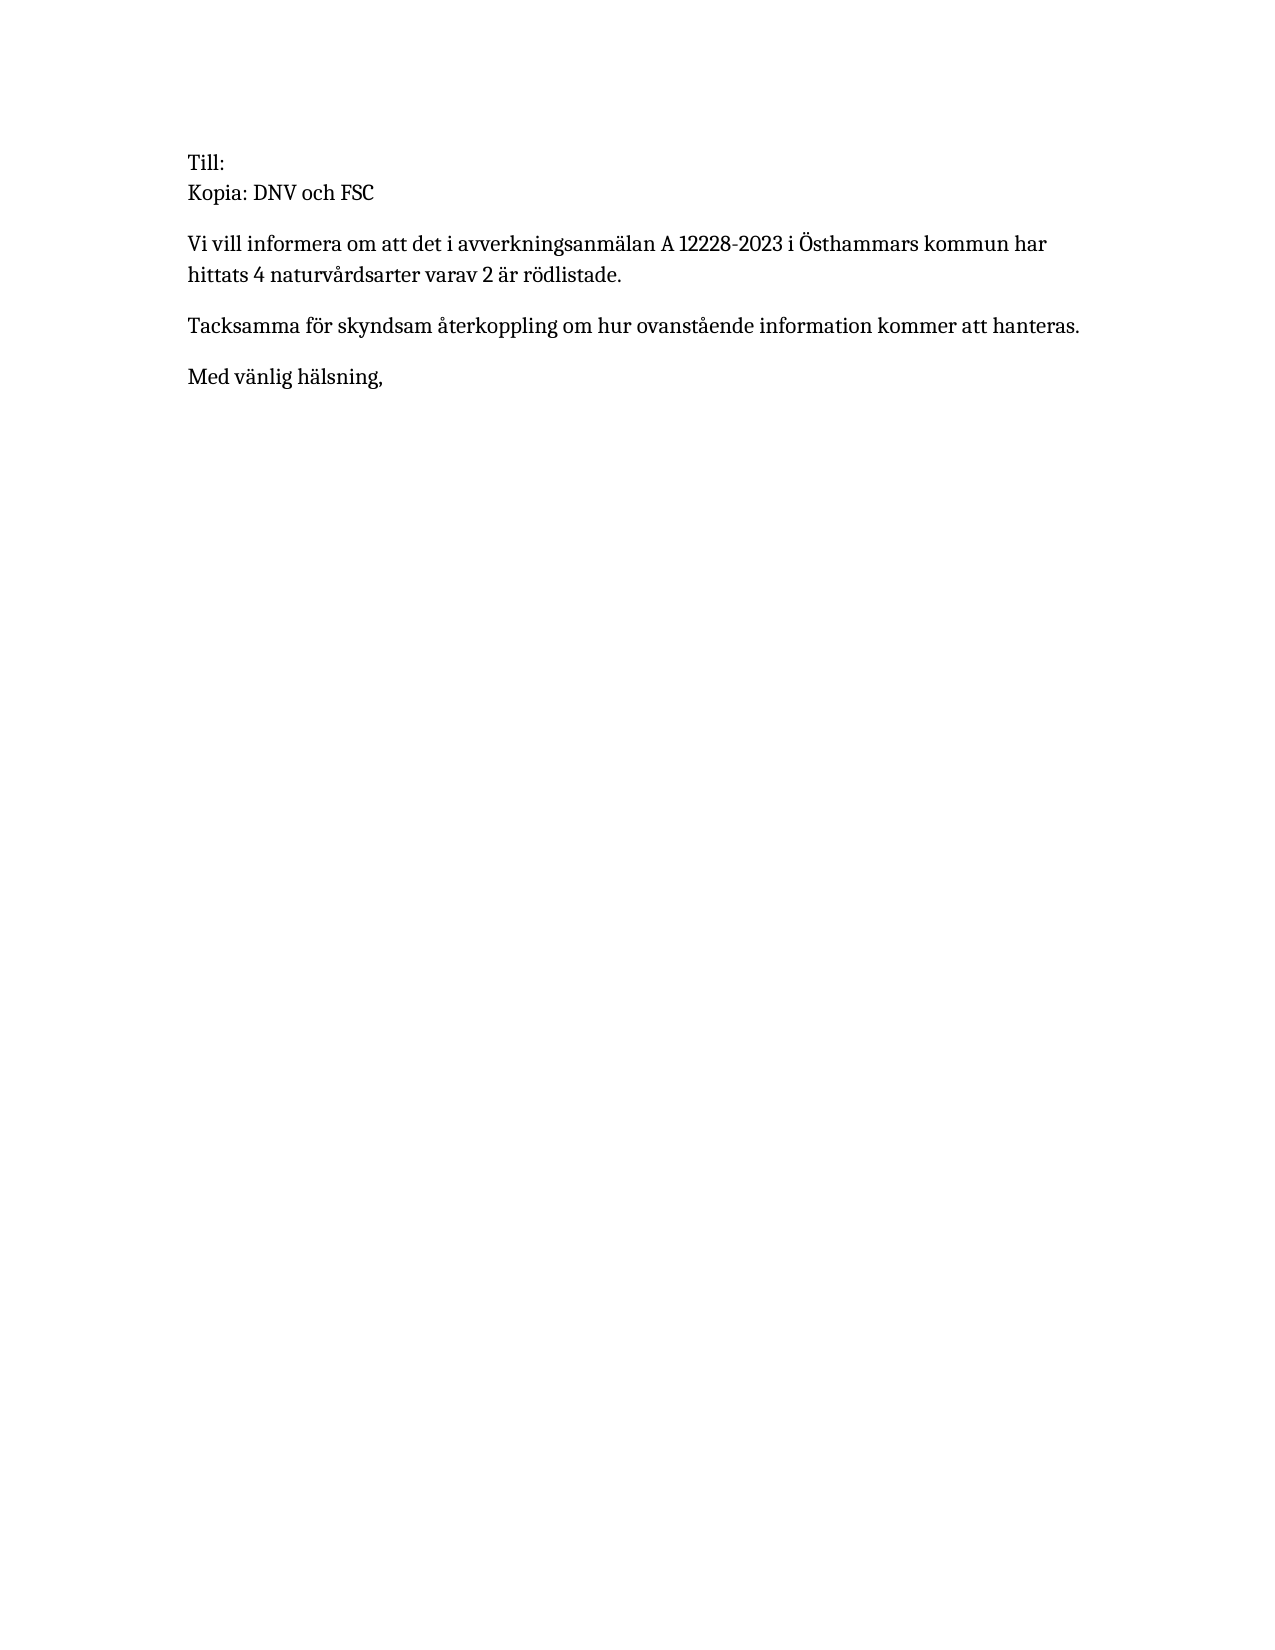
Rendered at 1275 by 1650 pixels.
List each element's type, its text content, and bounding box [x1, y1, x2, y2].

text Tacksamma för skyndsam återkoppling om hur ovanstående information kommer att hanteras. [187, 312, 1087, 339]
text Till: Kopia: DNV och FSC [187, 150, 1087, 207]
text Med vänlig hälsning, [187, 363, 1087, 420]
text Vi vill informera om att det i avverkningsanmälan A 12228-2023 i Östhammars kommun har hittats 4 naturvårdsarter varav 2 är rödlistade. [187, 231, 1087, 288]
